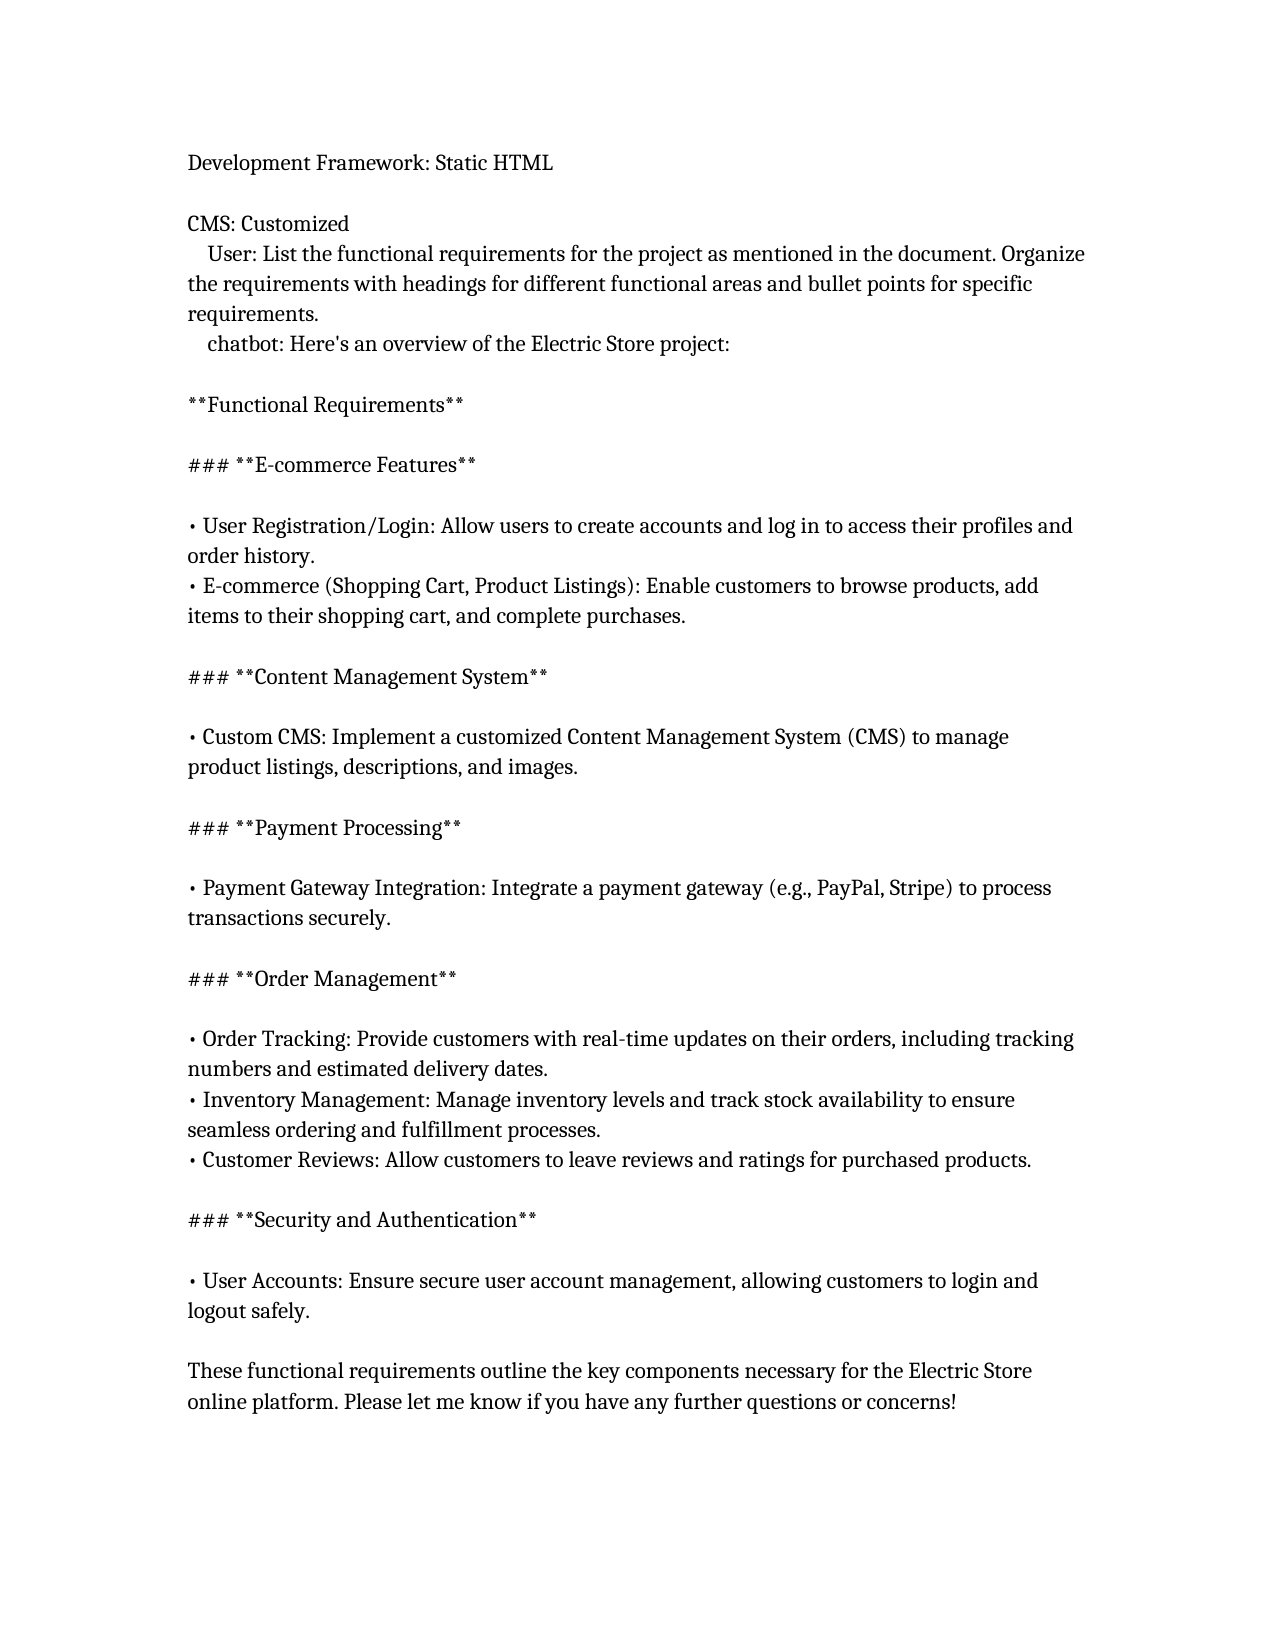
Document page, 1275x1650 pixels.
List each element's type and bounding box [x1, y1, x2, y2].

text [187, 150, 1087, 1415]
